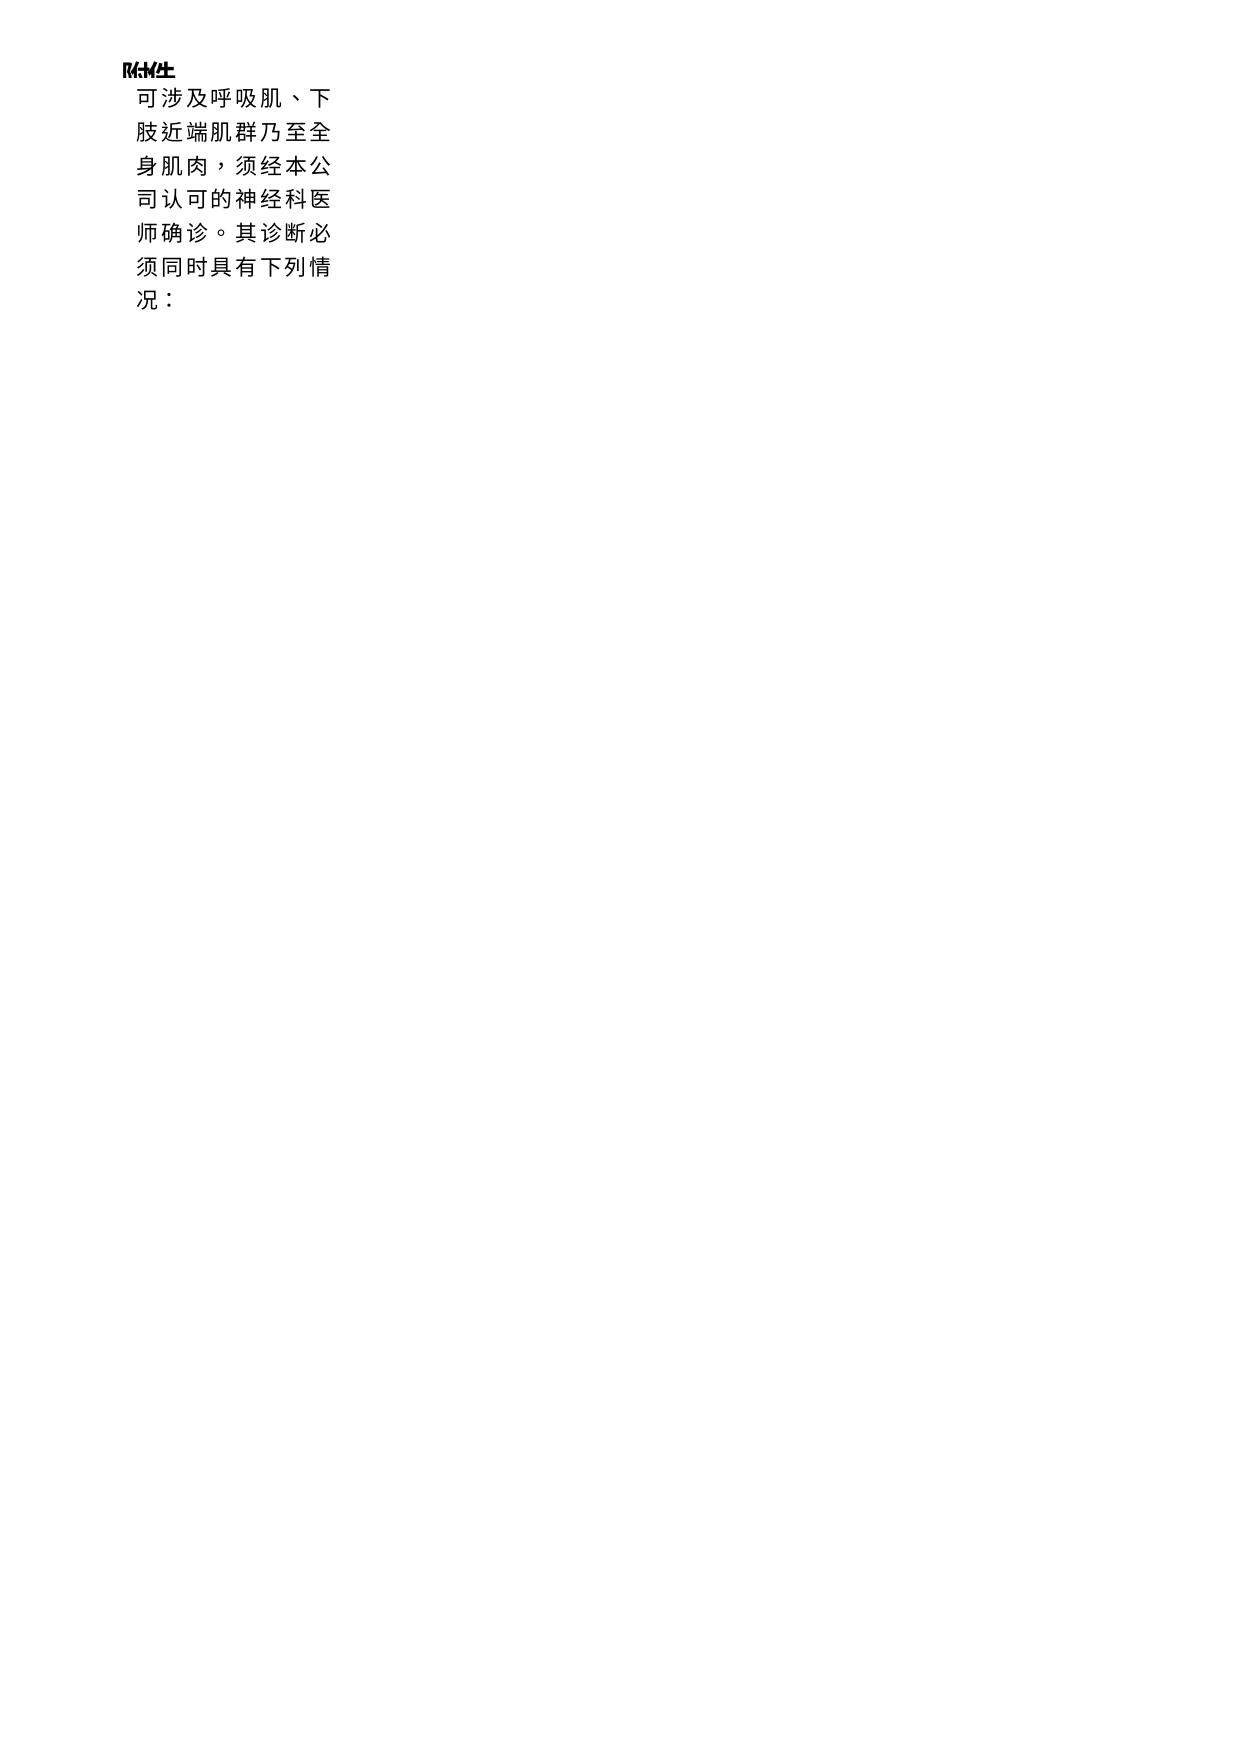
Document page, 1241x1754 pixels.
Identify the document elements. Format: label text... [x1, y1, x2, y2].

text 是指一种神经与肌肉接头部位传递障碍的自身免疫性疾病，临床特征是局部或全身横纹肌于活动时易于疲劳无力，颅神经眼外肌最易累及，也可涉及呼吸肌、下肢近端肌群乃至全身肌肉，须经本公司认可的神经科医师确诊。其诊断必须同时具有下列情况： [137, 83, 332, 315]
